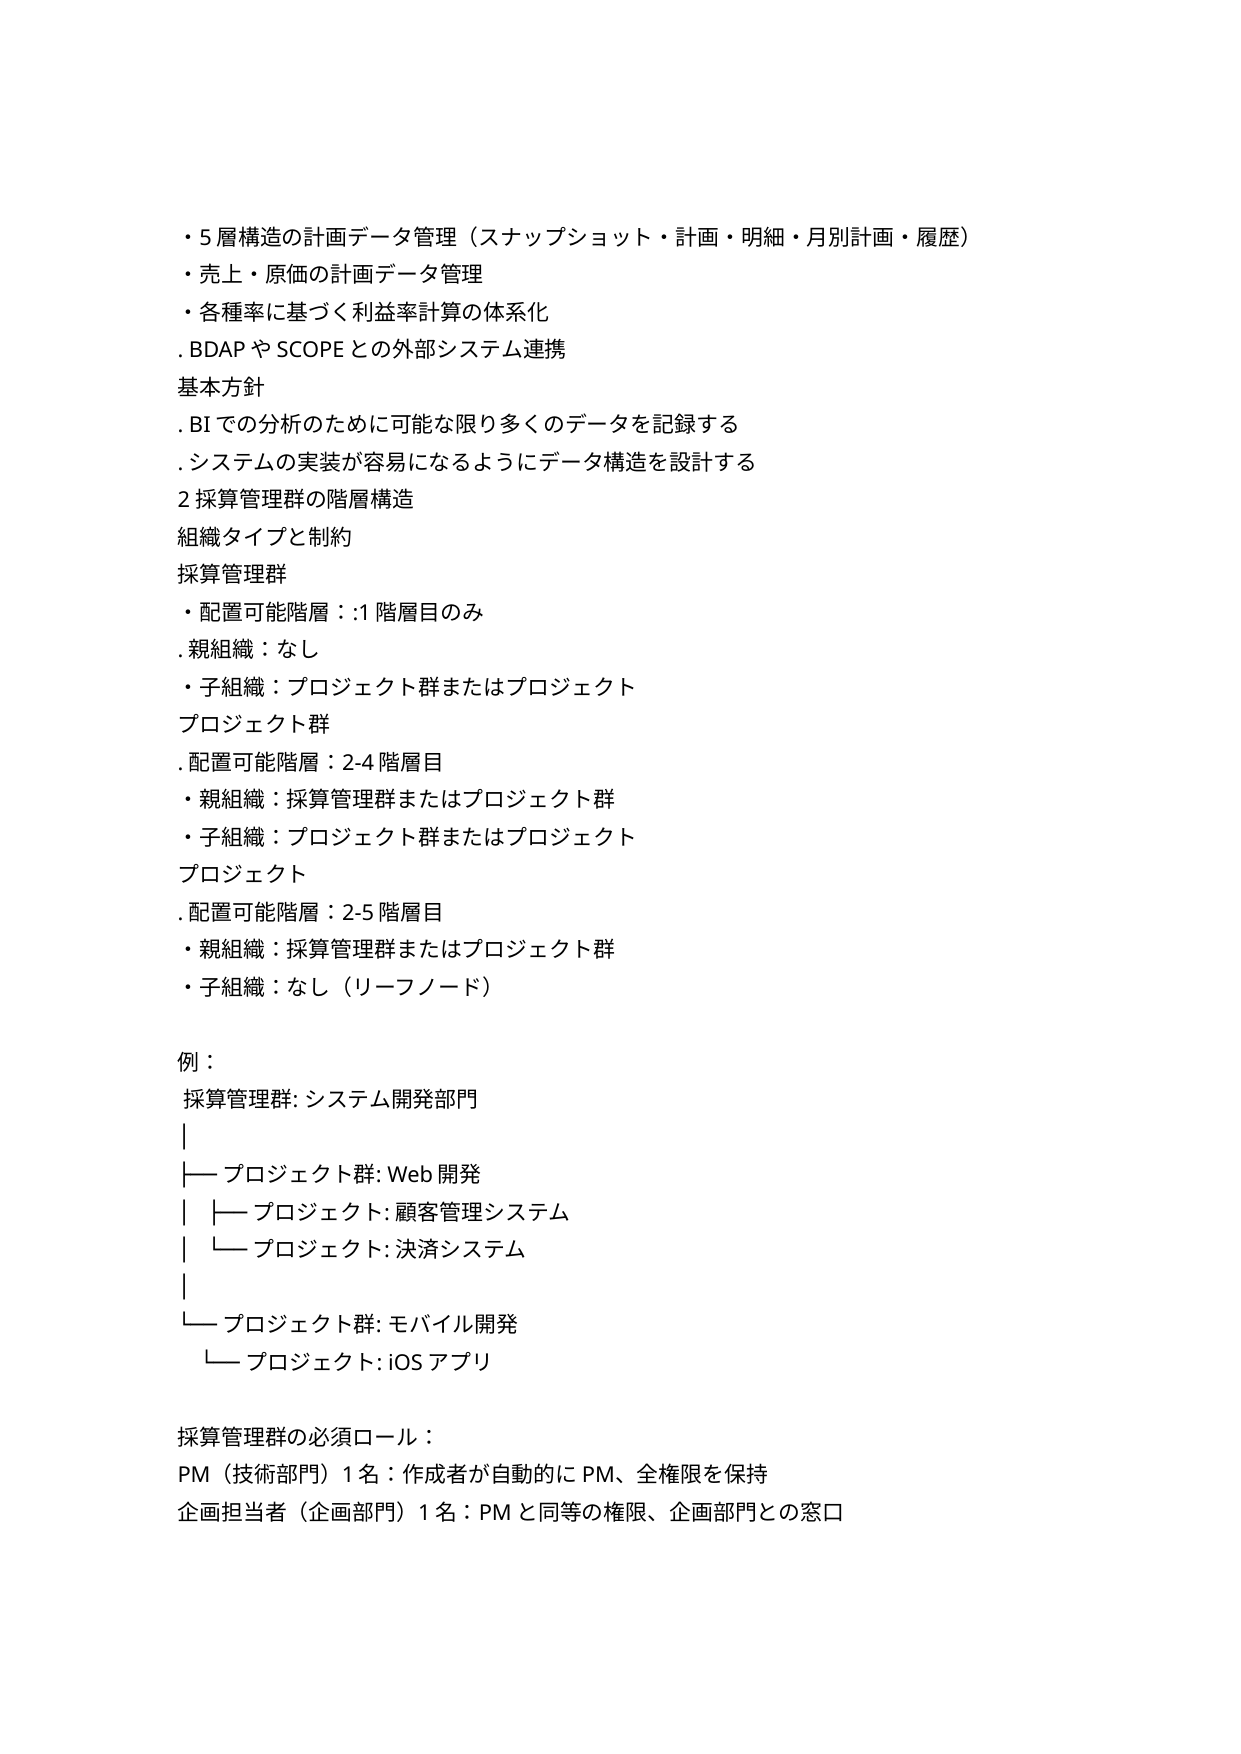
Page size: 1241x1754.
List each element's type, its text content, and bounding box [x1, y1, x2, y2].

text 採算管理群の必須ロール： [177, 1417, 1063, 1454]
text ・子組織：プロジェクト群またはプロジェクト [177, 667, 1063, 704]
text ・配置可能階層：:1階層目のみ [177, 592, 1063, 629]
text └── プロジェクト群: モバイル開発 [177, 1304, 1063, 1342]
text 採算管理群 [177, 554, 1063, 592]
text 例： [177, 1042, 1063, 1079]
text 基本方針 [177, 367, 1063, 404]
text ・5層構造の計画データ管理（スナップショット・計画・明細・月別計画・履歴） [177, 217, 1063, 254]
text 組織タイプと制約 [177, 517, 1063, 554]
text ・親組織：採算管理群またはプロジェクト群 [177, 929, 1063, 967]
text ・子組織：なし（リーフノード） [177, 967, 1063, 1004]
text . 配置可能階層：2-4階層目 [177, 742, 1063, 779]
text PM（技術部門）1名：作成者が自動的にPM、全権限を保持 [177, 1454, 1063, 1492]
text 企画担当者（企画部門）1名：PMと同等の権限、企画部門との窓口 [177, 1492, 1063, 1529]
text . 配置可能階層：2-5階層目 [177, 892, 1063, 929]
text 2 採算管理群の階層構造 [177, 479, 1063, 517]
text . BIでの分析のために可能な限り多くのデータを記録する [177, 404, 1063, 442]
text ・各種率に基づく利益率計算の体系化 [177, 292, 1063, 329]
text │ [177, 1267, 1063, 1304]
text 採算管理群: システム開発部門 [177, 1079, 1063, 1117]
text │ └── プロジェクト: 決済システム [177, 1229, 1063, 1267]
text └── プロジェクト: iOSアプリ [177, 1342, 1063, 1379]
text プロジェクト [177, 854, 1063, 892]
text ├── プロジェクト群: Web開発 [177, 1154, 1063, 1192]
text ・親組織：採算管理群またはプロジェクト群 [177, 779, 1063, 817]
text │ [177, 1117, 1063, 1154]
text ・子組織：プロジェクト群またはプロジェクト [177, 817, 1063, 854]
text プロジェクト群 [177, 704, 1063, 742]
text . BDAPやSCOPEとの外部システム連携 [177, 329, 1063, 367]
text │ ├── プロジェクト: 顧客管理システム [177, 1192, 1063, 1229]
text . 親組織：なし [177, 629, 1063, 667]
text . システムの実装が容易になるようにデータ構造を設計する [177, 442, 1063, 479]
text ・売上・原価の計画データ管理 [177, 254, 1063, 292]
